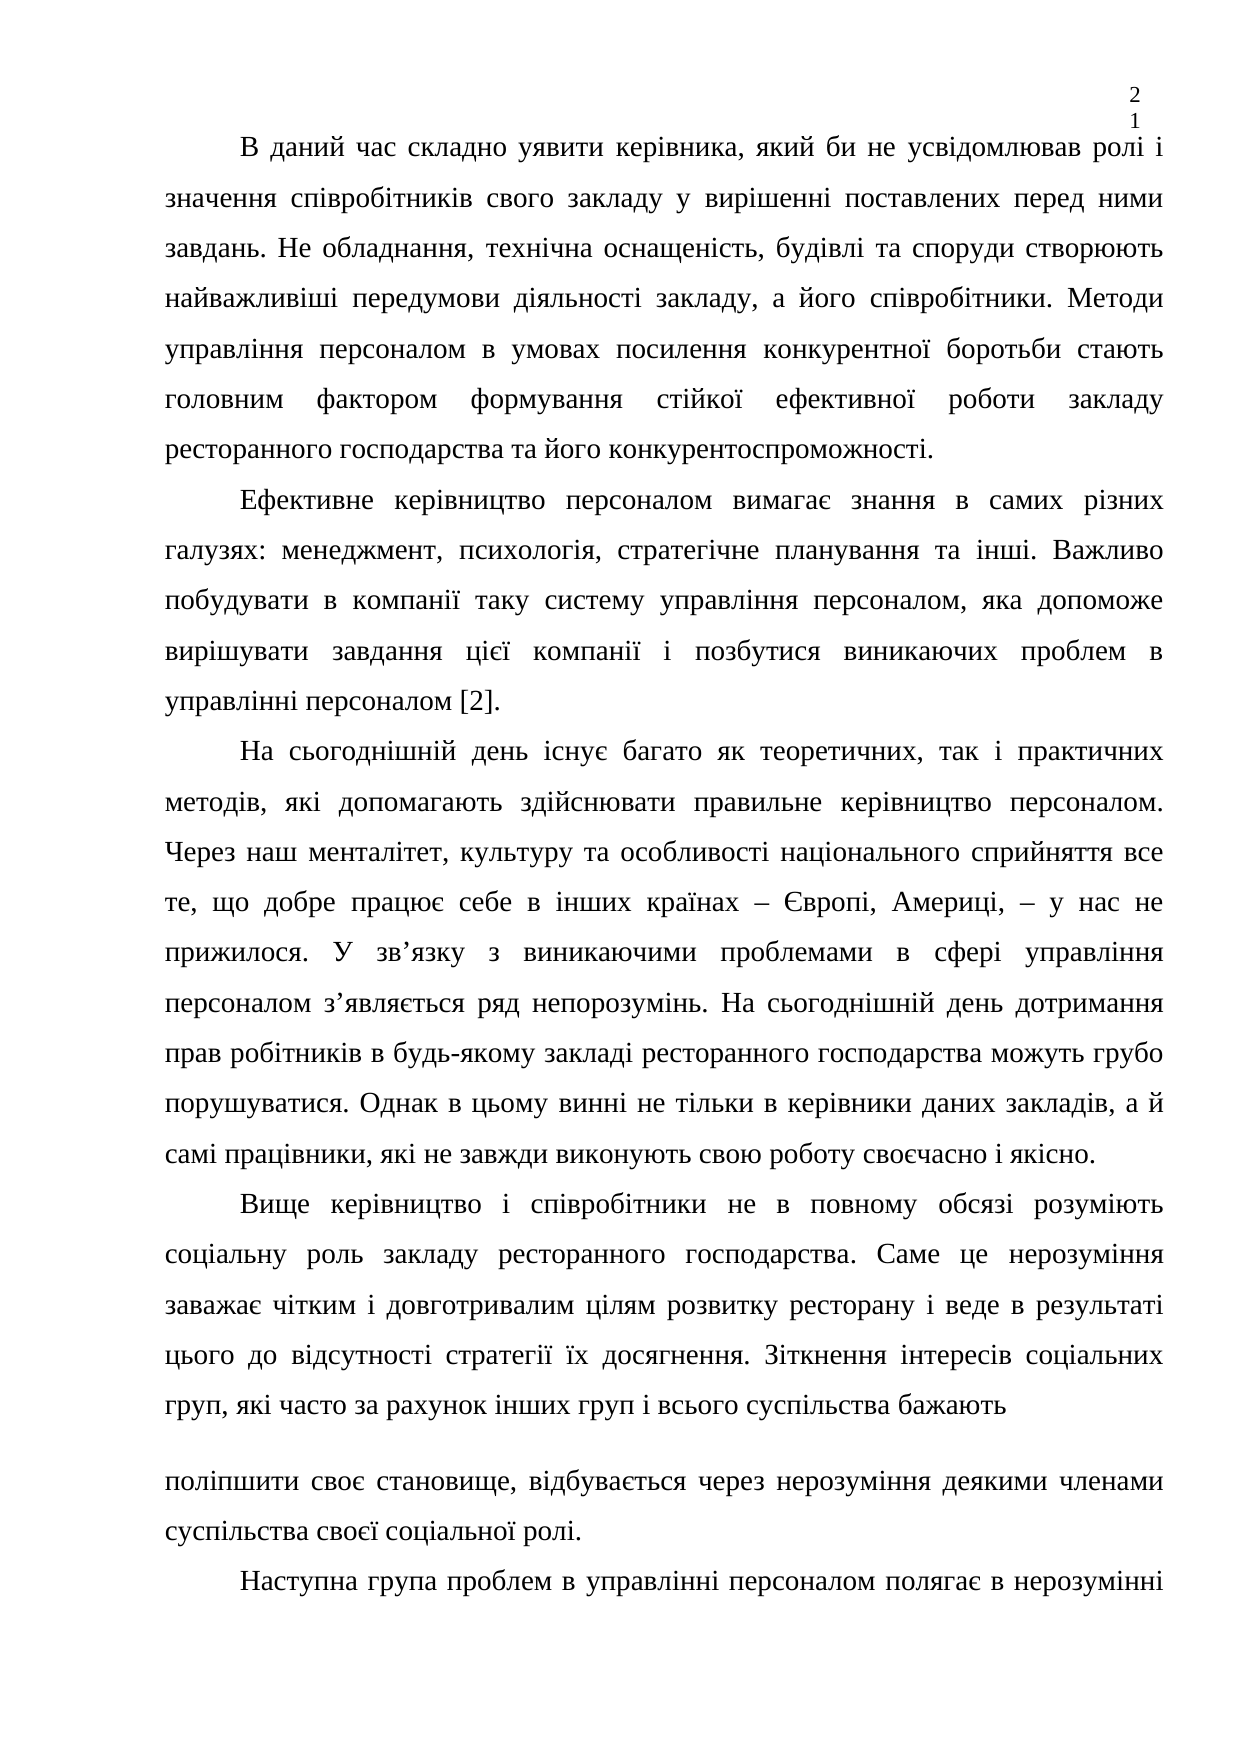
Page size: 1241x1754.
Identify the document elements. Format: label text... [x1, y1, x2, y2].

text Ефективне керівництво персоналом вимагає знання в самих різних галузях: менеджмент, психологія, стратегічне планування та інші. Важливо побудувати в компанії таку систему управління персоналом, яка допоможе вирішувати завдання цієї компанії і позбутися виникаючих проблем в управлінні персоналом [2]. [164, 482, 1164, 717]
text В даний час складно уявити керівника, який би не усвідомлював ролі і значення співробітників свого закладу у вирішенні поставлених перед ними завдань. Не обладнання, технічна оснащеність, будівлі та споруди створюють найважливіші передумови діяльності закладу, а його співробітники. Методи управління персоналом в умовах посилення конкурентної боротьби стають головним фактором формування стійкої ефективної роботи закладу ресторанного господарства та його конкурентоспроможності. [164, 129, 1164, 465]
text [164, 1563, 1164, 1597]
text поліпшити своє становище, відбувається через нерозуміння деякими членами суспільства своєї соціальної ролі. [164, 1463, 1164, 1547]
text На сьогоднішній день існує багато як теоретичних, так і практичних методів, які допомагають здійснювати правильне керівництво персоналом. Через наш менталітет, культуру та особливості національного сприйняття все те, що добре працює себе в інших країнах – Європі, Америці, – у нас не прижилося. У зв’язку з виникаючими проблемами в сфері управління персоналом з’являється ряд непорозумінь. На сьогоднішній день дотримання прав робітників в будь-якому закладі ресторанного господарства можуть грубо порушуватися. Однак в цьому винні не тільки в керівники даних закладів, а й самі працівники, які не завжди виконують свою роботу своєчасно і якісно. [164, 733, 1164, 1169]
text Вище керівництво і співробітники не в повному обсязі розуміють соціальну роль закладу ресторанного господарства. Саме це нерозуміння заважає чітким і довготривалим цілям розвитку ресторану і веде в результаті цього до відсутності стратегії їх досягнення. Зіткнення інтересів соціальних груп, які часто за рахунок інших груп і всього суспільства бажають [164, 1186, 1164, 1421]
